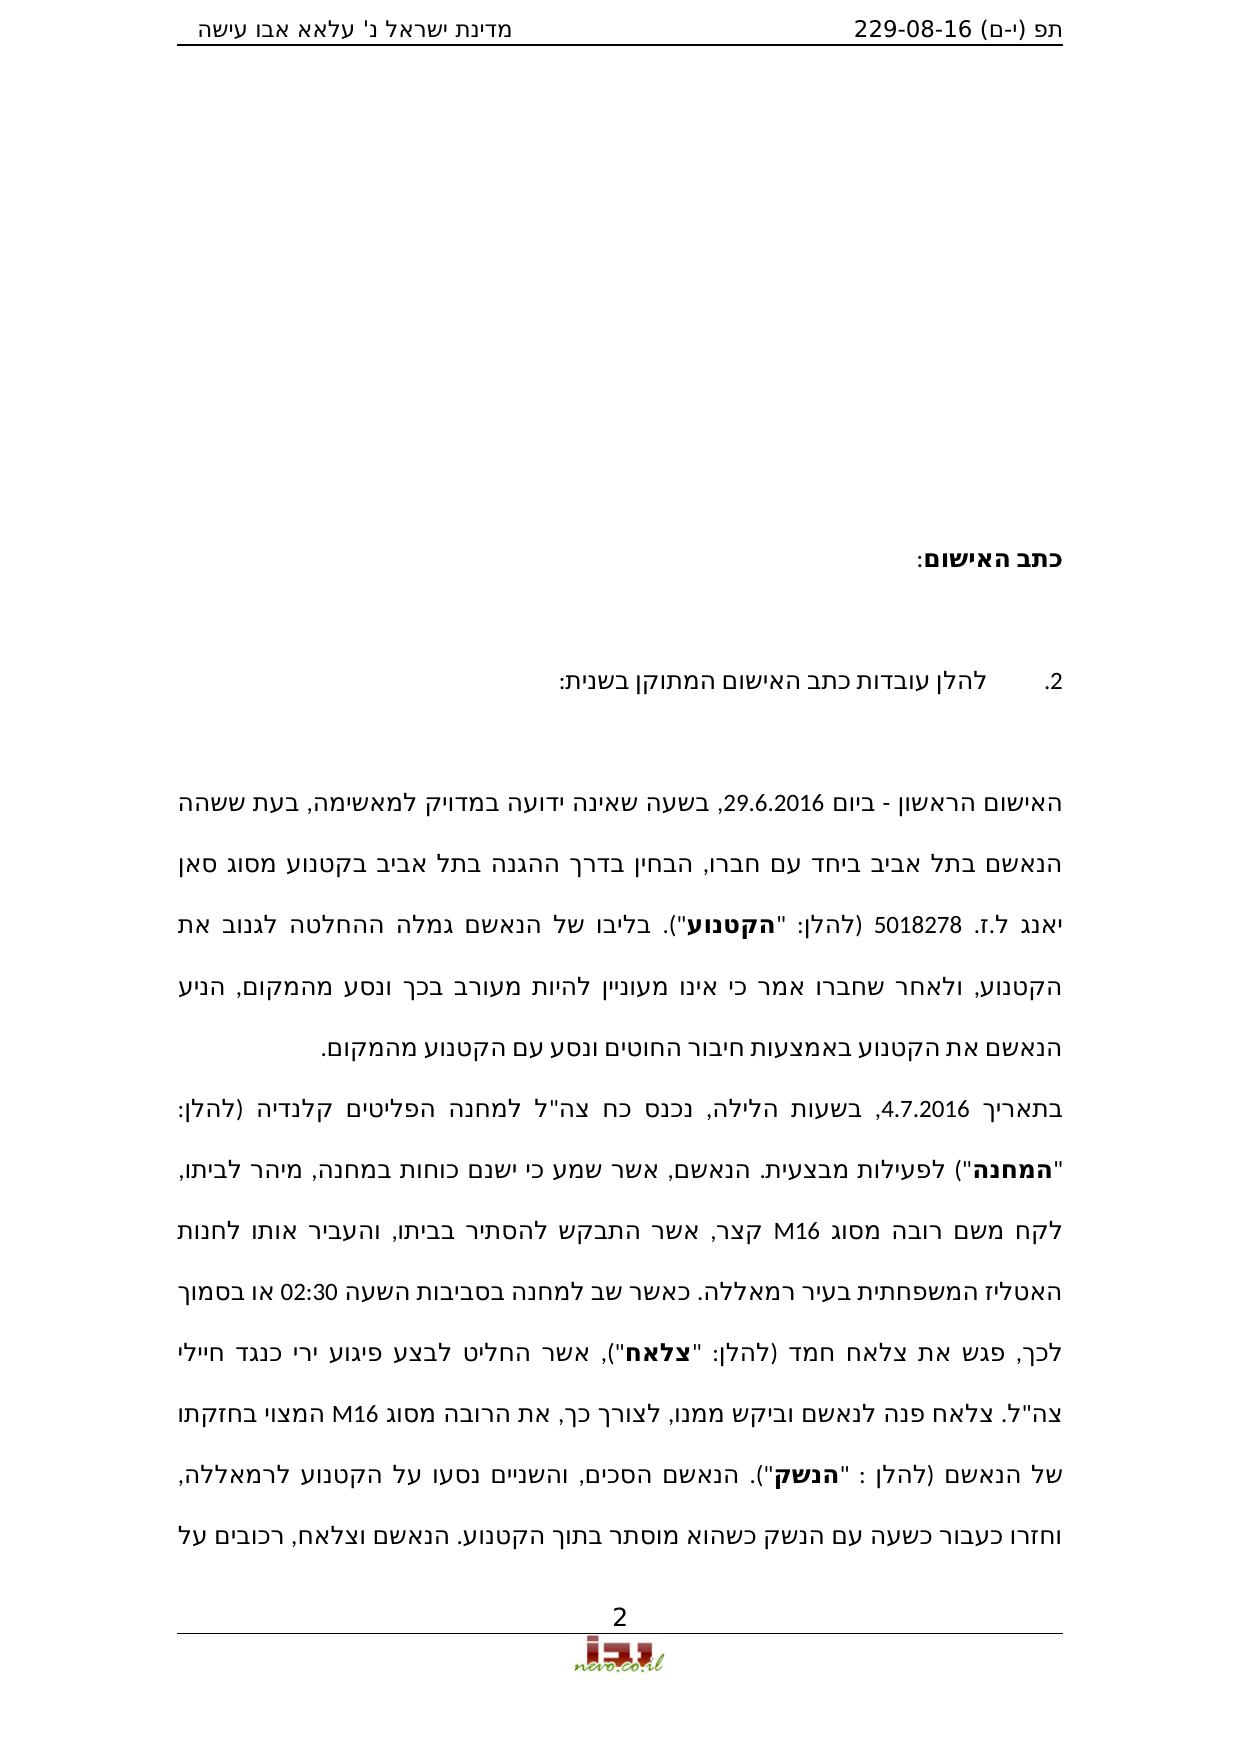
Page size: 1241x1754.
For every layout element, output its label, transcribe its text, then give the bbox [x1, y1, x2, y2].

text 2. להלן עובדות כתב האישום המתוקן בשנית: [177, 666, 1063, 696]
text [177, 1093, 1063, 1551]
picture [574, 1635, 666, 1673]
text האישום הראשון - ביום 29.6.2016, בשעה שאינה ידועה במדויק למאשימה, בעת ששהה הנאשם בתל אביב ביחד עם חברו, הבחין בדרך ההגנה בתל אביב בקטנוע מסוג סאן יאנג ל.ז. 5018278 (להלן: "הקטנוע"). בליבו של הנאשם גמלה ההחלטה לגנוב את הקטנוע, ולאחר שחברו אמר כי אינו מעוניין להיות מעורב בכך ונסע מהמקום, הניע הנאשם את הקטנוע באמצעות חיבור החוטים ונסע עם הקטנוע מהמקום. [177, 788, 1063, 1062]
text כתב האישום: [177, 543, 1063, 574]
